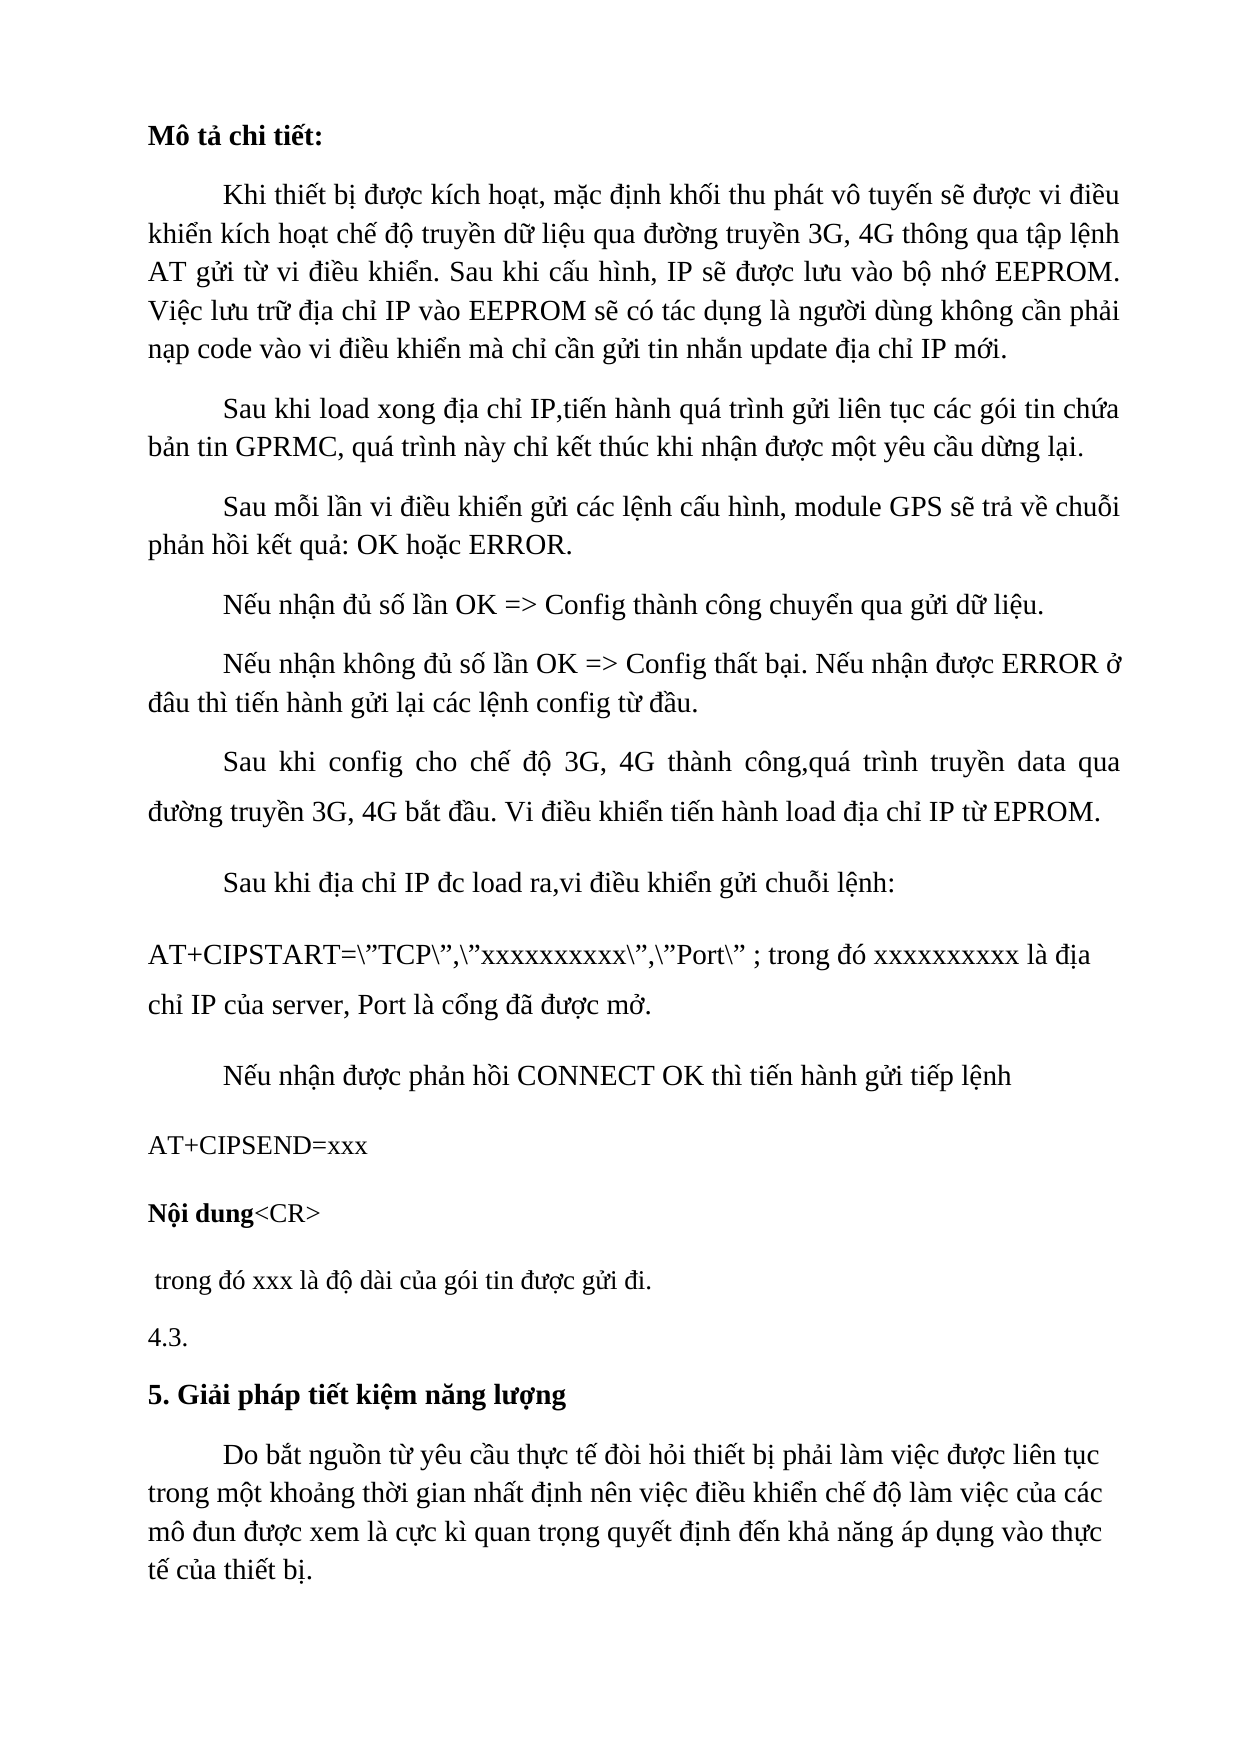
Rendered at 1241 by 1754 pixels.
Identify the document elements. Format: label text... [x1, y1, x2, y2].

text 4.3. [148, 1321, 1122, 1352]
text Sau mỗi lần vi điều khiển gửi các lệnh cấu hình, module GPS sẽ trả về chuỗi phản hồi kết quả: OK hoặc ERROR. [148, 489, 1122, 561]
text Mô tả chi tiết: [148, 118, 1122, 152]
text Sau khi load xong địa chỉ IP,tiến hành quá trình gửi liên tục các gói tin chứa bản tin GPRMC, quá trình này chỉ kết thúc khi nhận được một yêu cầu dừng lại. [148, 391, 1122, 463]
text Sau khi config cho chế độ 3G, 4G thành công,quá trình truyền data qua đường truyền 3G, 4G bắt đầu. Vi điều khiển tiến hành load địa chỉ IP từ EPROM. [148, 744, 1122, 828]
text trong đó xxx là độ dài của gói tin được gửi đi. [148, 1264, 1122, 1296]
text Nội dung<CR> [148, 1197, 1122, 1228]
text Nếu nhận đủ số lần OK => Config thành công chuyển qua gửi dữ liệu. [148, 587, 1122, 620]
text Sau khi địa chỉ IP đc load ra,vi điều khiển gửi chuỗi lệnh: [148, 866, 1122, 899]
text Nếu nhận được phản hồi CONNECT OK thì tiến hành gửi tiếp lệnh [148, 1058, 1122, 1092]
text Do bắt nguồn từ yêu cầu thực tế đòi hỏi thiết bị phải làm việc được liên tục trong một khoảng thời gian nhất định nên việc điều khiển chế độ làm việc của các mô đun được xem là cực kì quan trọng quyết định đến khả năng áp dụng vào thực tế của thiết bị. [148, 1437, 1122, 1586]
text AT+CIPSTART=\”TCP\”,\”xxxxxxxxxx\”,\”Port\” ; trong đó xxxxxxxxxx là địa chỉ IP của server, Port là cổng đã được mở. [148, 937, 1122, 1021]
text 5. Giải pháp tiết kiệm năng lượng [148, 1377, 1122, 1411]
text Nếu nhận không đủ số lần OK => Config thất bại. Nếu nhận được ERROR ở đâu thì tiến hành gửi lại các lệnh config từ đầu. [148, 646, 1122, 718]
text AT+CIPSEND=xxx [148, 1129, 1122, 1161]
text Khi thiết bị được kích hoạt, mặc định khối thu phát vô tuyến sẽ được vi điều khiển kích hoạt chế độ truyền dữ liệu qua đường truyền 3G, 4G thông qua tập lệnh AT gửi từ vi điều khiển. Sau khi cấu hình, IP sẽ được lưu vào bộ nhớ EEPROM. Việc lưu trữ địa chỉ IP vào EEPROM sẽ có tác dụng là người dùng không cần phải nạp code vào vi điều khiển mà chỉ cần gửi tin nhắn update địa chỉ IP mới. [148, 177, 1122, 365]
